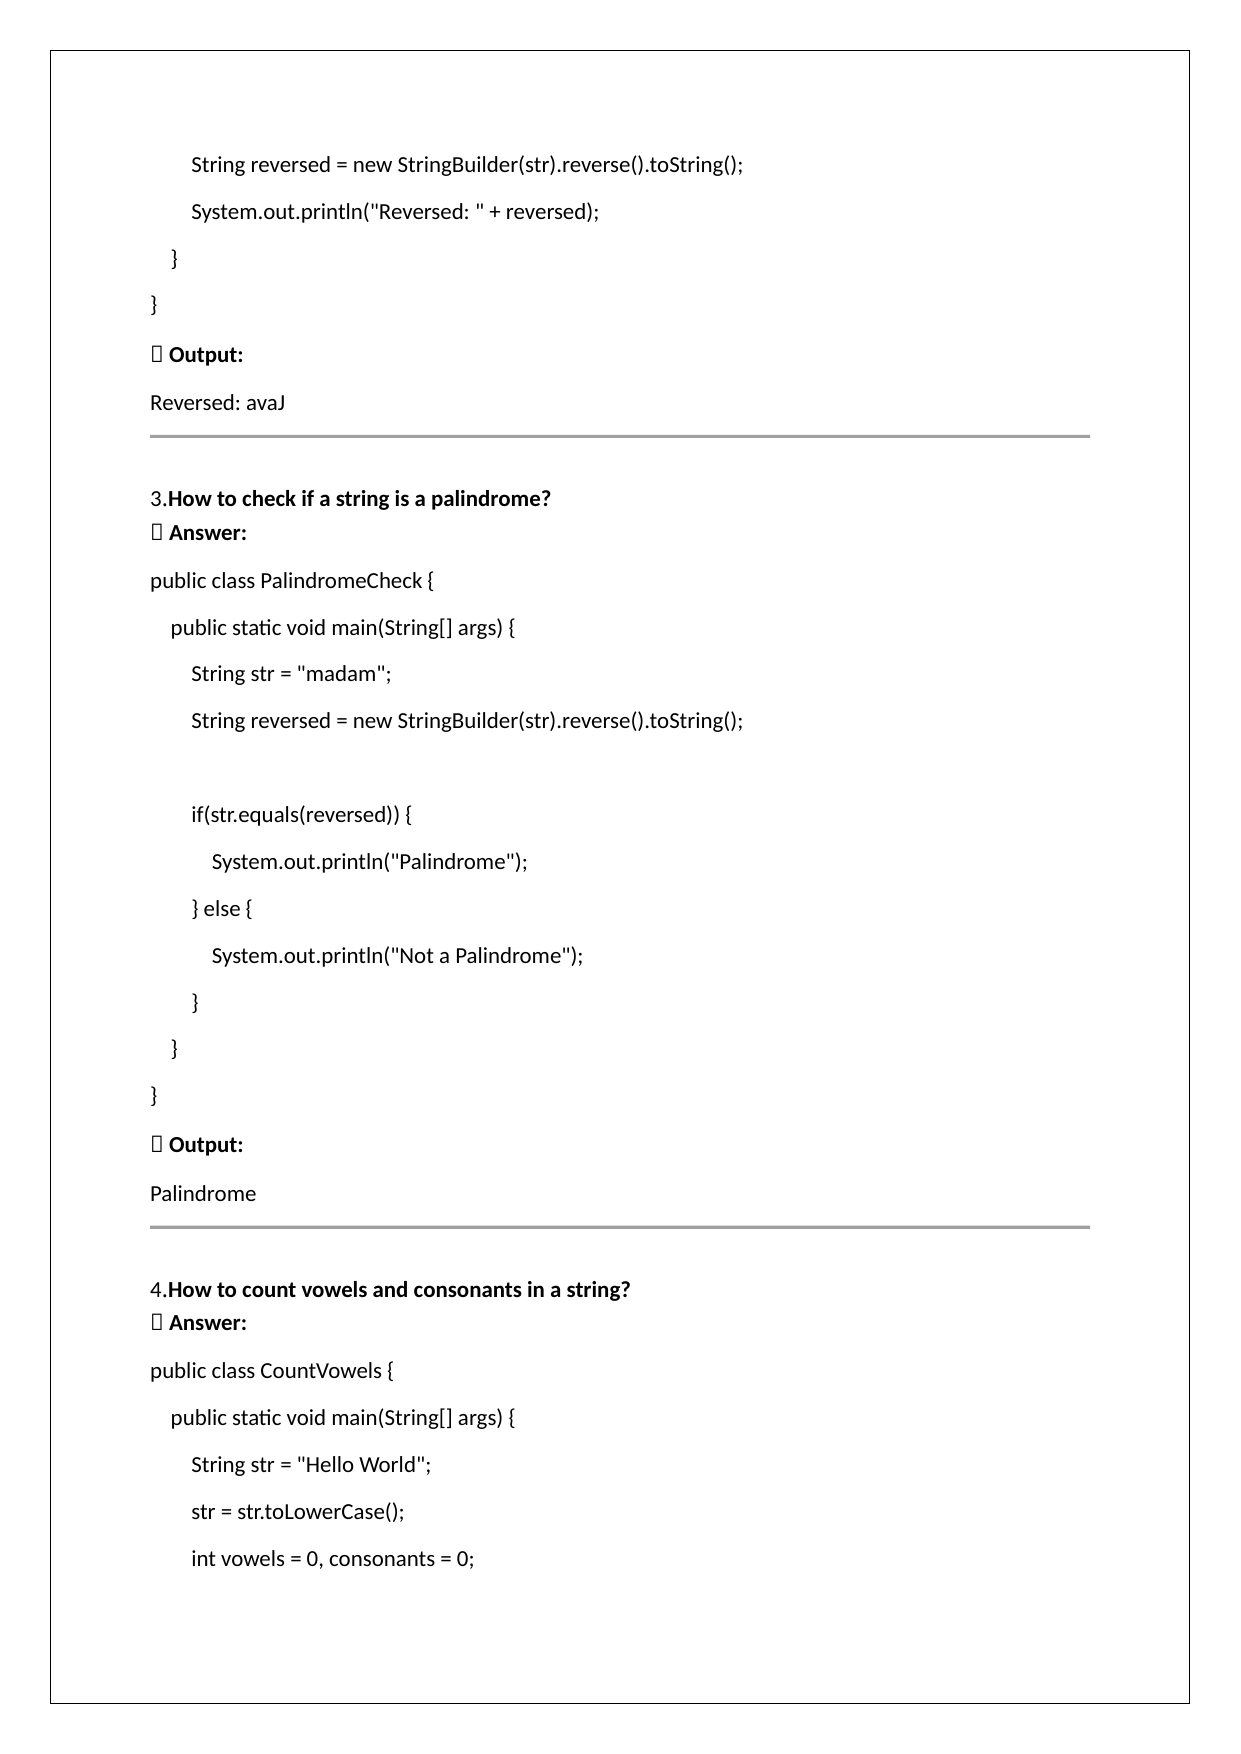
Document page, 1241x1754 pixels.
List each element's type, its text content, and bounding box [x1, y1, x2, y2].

text Palindrome [150, 1179, 1090, 1207]
text String str = "madam"; [150, 659, 1090, 688]
text int vowels = 0, consonants = 0; [150, 1544, 1090, 1572]
text String reversed = new StringBuilder(str).reverse().toString(); [150, 706, 1090, 734]
text ✅ Output: [150, 1128, 1090, 1159]
text if(str.equals(reversed)) { [150, 800, 1090, 828]
text 4️.How to count vowels and consonants in a string? ✅ Answer: [150, 1272, 1090, 1337]
text } [150, 988, 1090, 1016]
text ✅ Output: [150, 337, 1090, 369]
text String str = "Hello World"; [150, 1450, 1090, 1478]
text public class CountVowels { [150, 1357, 1090, 1385]
text } [150, 1034, 1090, 1063]
text String reversed = new StringBuilder(str).reverse().toString(); [150, 150, 1090, 178]
text } else { [150, 894, 1090, 922]
text public static void main(String[] args) { [150, 613, 1090, 641]
text } [150, 244, 1090, 272]
text System.out.println("Palindrome"); [150, 847, 1090, 875]
text } [150, 1081, 1090, 1109]
text System.out.println("Reversed: " + reversed); [150, 197, 1090, 225]
text str = str.toLowerCase(); [150, 1497, 1090, 1525]
text public class PalindromeCheck { [150, 566, 1090, 594]
text Reversed: avaJ [150, 388, 1090, 416]
text System.out.println("Not a Palindrome"); [150, 941, 1090, 969]
text public static void main(String[] args) { [150, 1403, 1090, 1432]
text } [150, 291, 1090, 319]
text 3️.How to check if a string is a palindrome? ✅ Answer: [150, 482, 1090, 547]
